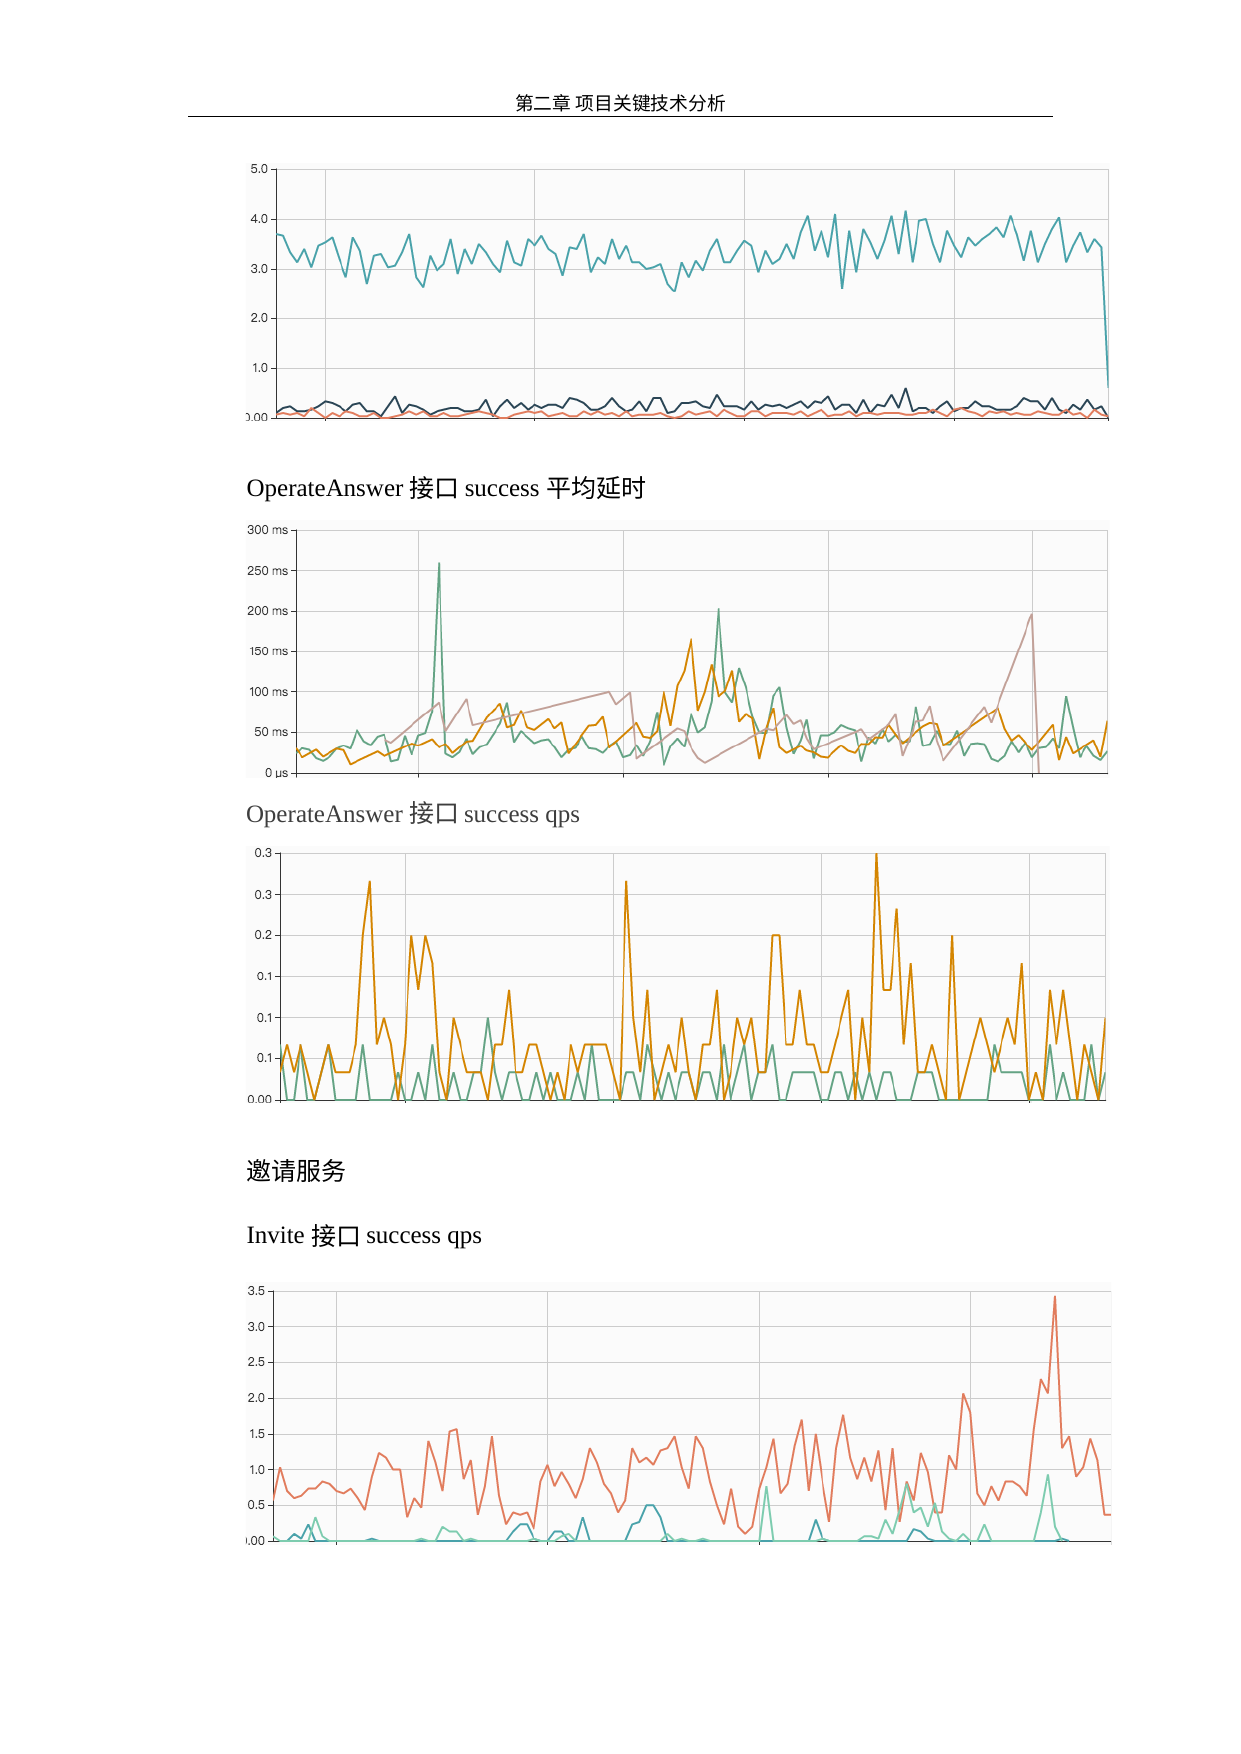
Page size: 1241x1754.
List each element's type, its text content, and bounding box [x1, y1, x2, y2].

picture [245, 846, 1110, 1103]
picture [245, 520, 1110, 778]
text 邀请服务 [187, 1137, 1053, 1202]
text OperateAnswer 接口success qps [187, 779, 1053, 844]
picture [245, 1282, 1112, 1545]
picture [245, 163, 1110, 421]
text OperateAnswer 接口success 平均延时 [187, 454, 1053, 519]
text Invite 接口success qps [187, 1202, 1053, 1267]
